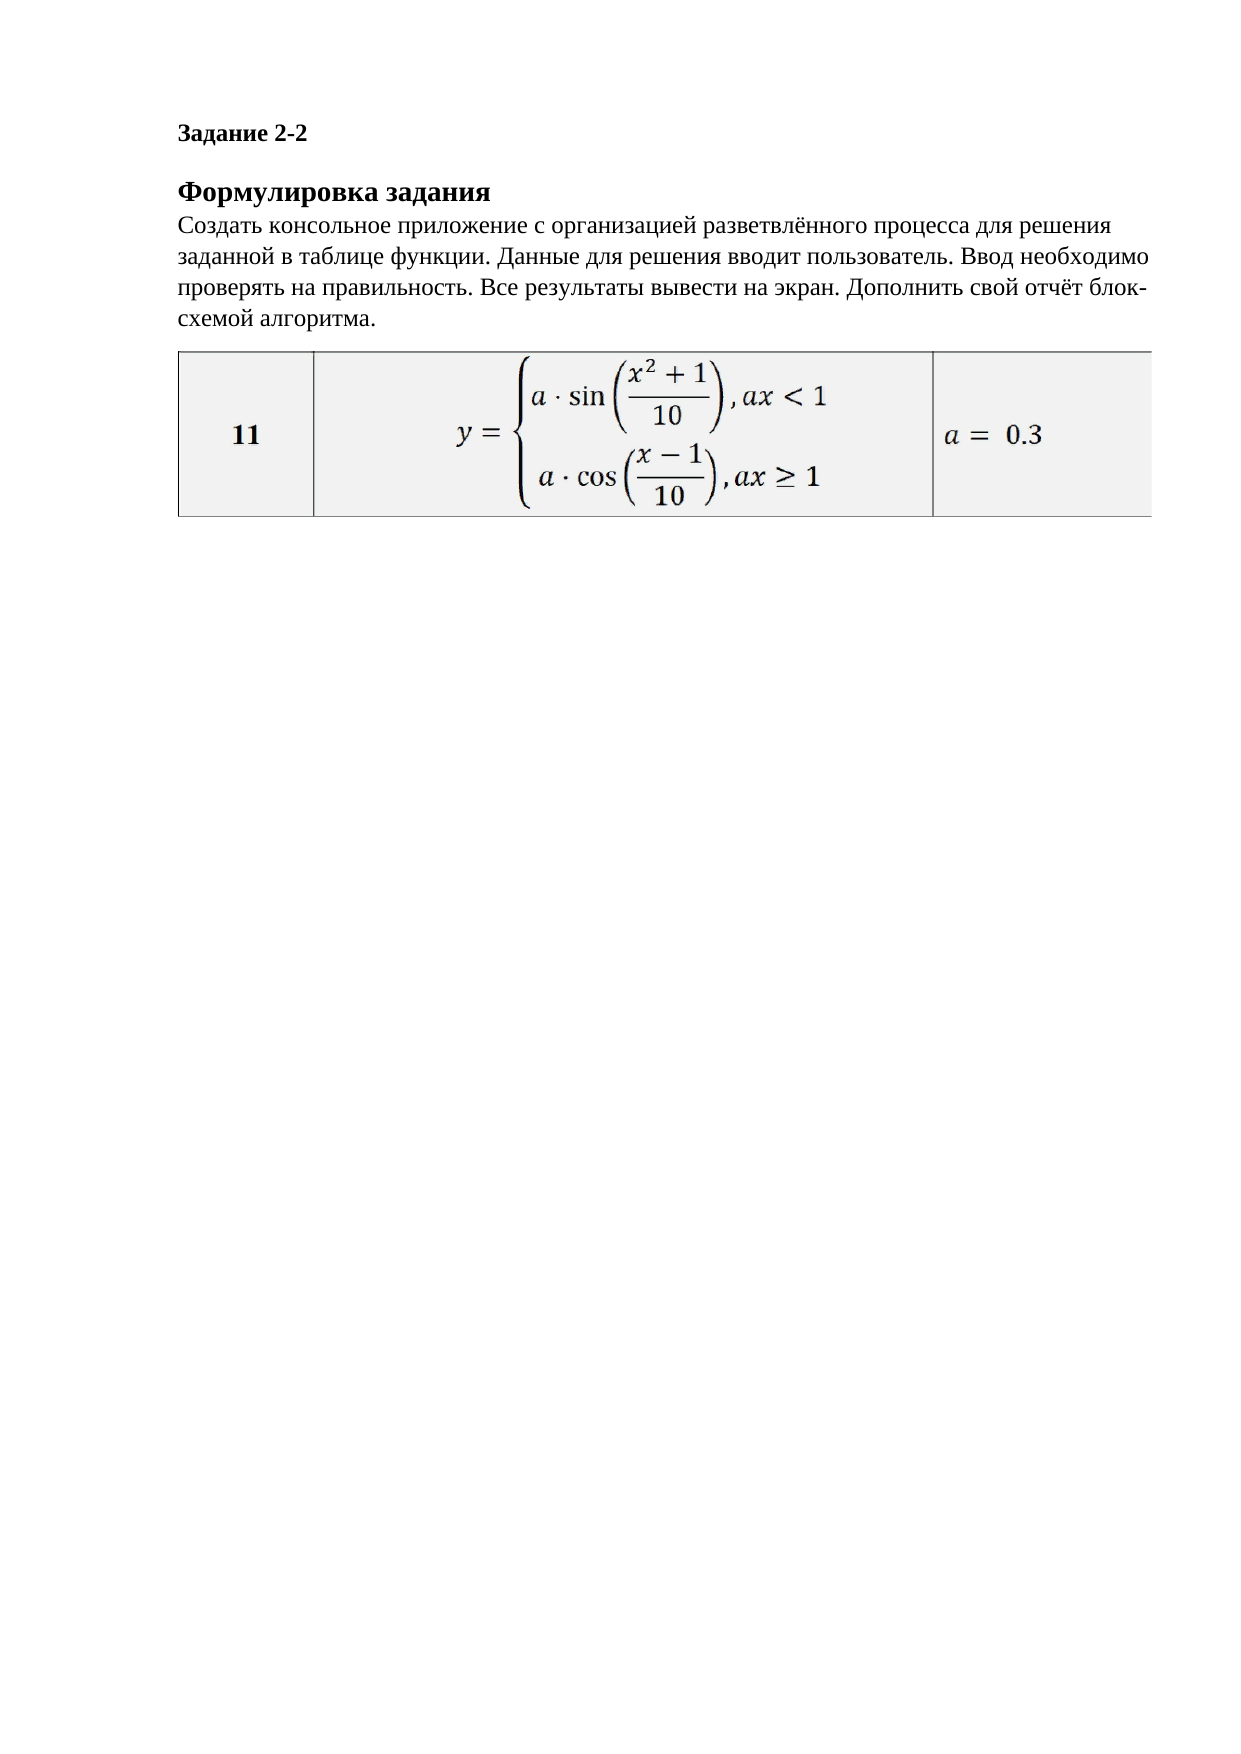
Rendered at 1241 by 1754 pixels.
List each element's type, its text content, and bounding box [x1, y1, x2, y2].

text Создать консольное приложение с организацией разветвлённого процесса для решения заданной в таблице функции. Данные для решения вводит пользователь. Ввод необходимо проверять на правильность. Все результаты вывести на экран. Дополнить свой отчёт блок-схемой алгоритма. [177, 210, 1152, 332]
subtitle Задание 2-2 [177, 118, 1152, 147]
picture [177, 351, 1152, 517]
subtitle Формулировка задания [177, 174, 1152, 208]
